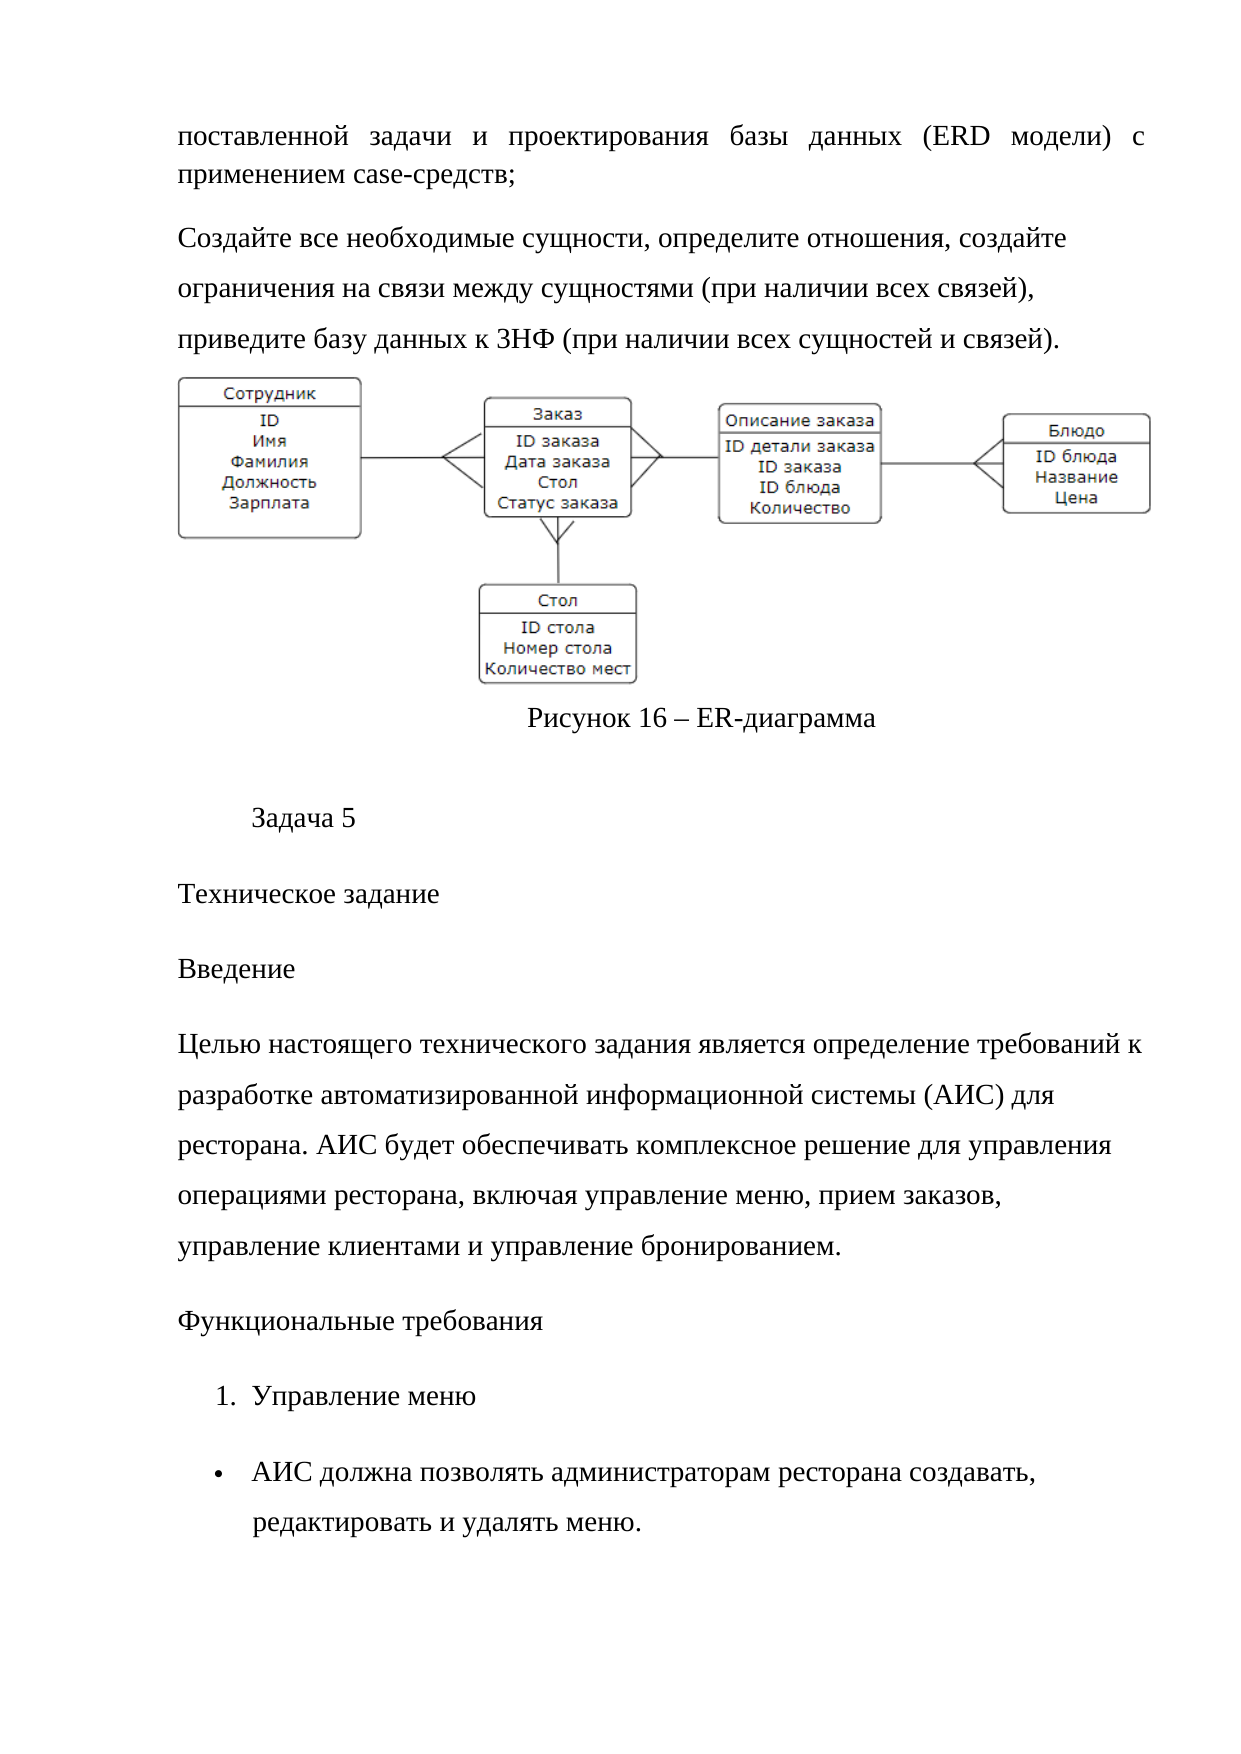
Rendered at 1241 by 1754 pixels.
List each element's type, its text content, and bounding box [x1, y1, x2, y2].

text Функциональные требования [177, 1303, 1152, 1337]
text Техническое задание [177, 876, 1152, 909]
text Целью настоящего технического задания является определение требований к разработке автоматизированной информационной системы (АИС) для ресторана. АИС будет обеспечивать комплексное решение для управления операциями ресторана, включая управление меню, прием заказов, управление клиентами и управление бронированием. [177, 1027, 1152, 1261]
list Управление меню [215, 1378, 1152, 1412]
text Создайте все необходимые сущности, определите отношения, создайте ограничения на связи между сущностями (при наличии всех связей), приведите базу данных к 3НФ (при наличии всех сущностей и связей). [177, 220, 1152, 354]
list АИС должна позволять администраторам ресторана создавать, редактировать и удалять меню. [215, 1454, 1152, 1538]
text Рисунок 16 – ER-диаграмма [251, 700, 1152, 733]
text Введение [177, 951, 1152, 985]
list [177, 118, 1146, 190]
picture [177, 371, 1152, 686]
text Задача 5 [251, 801, 1152, 834]
